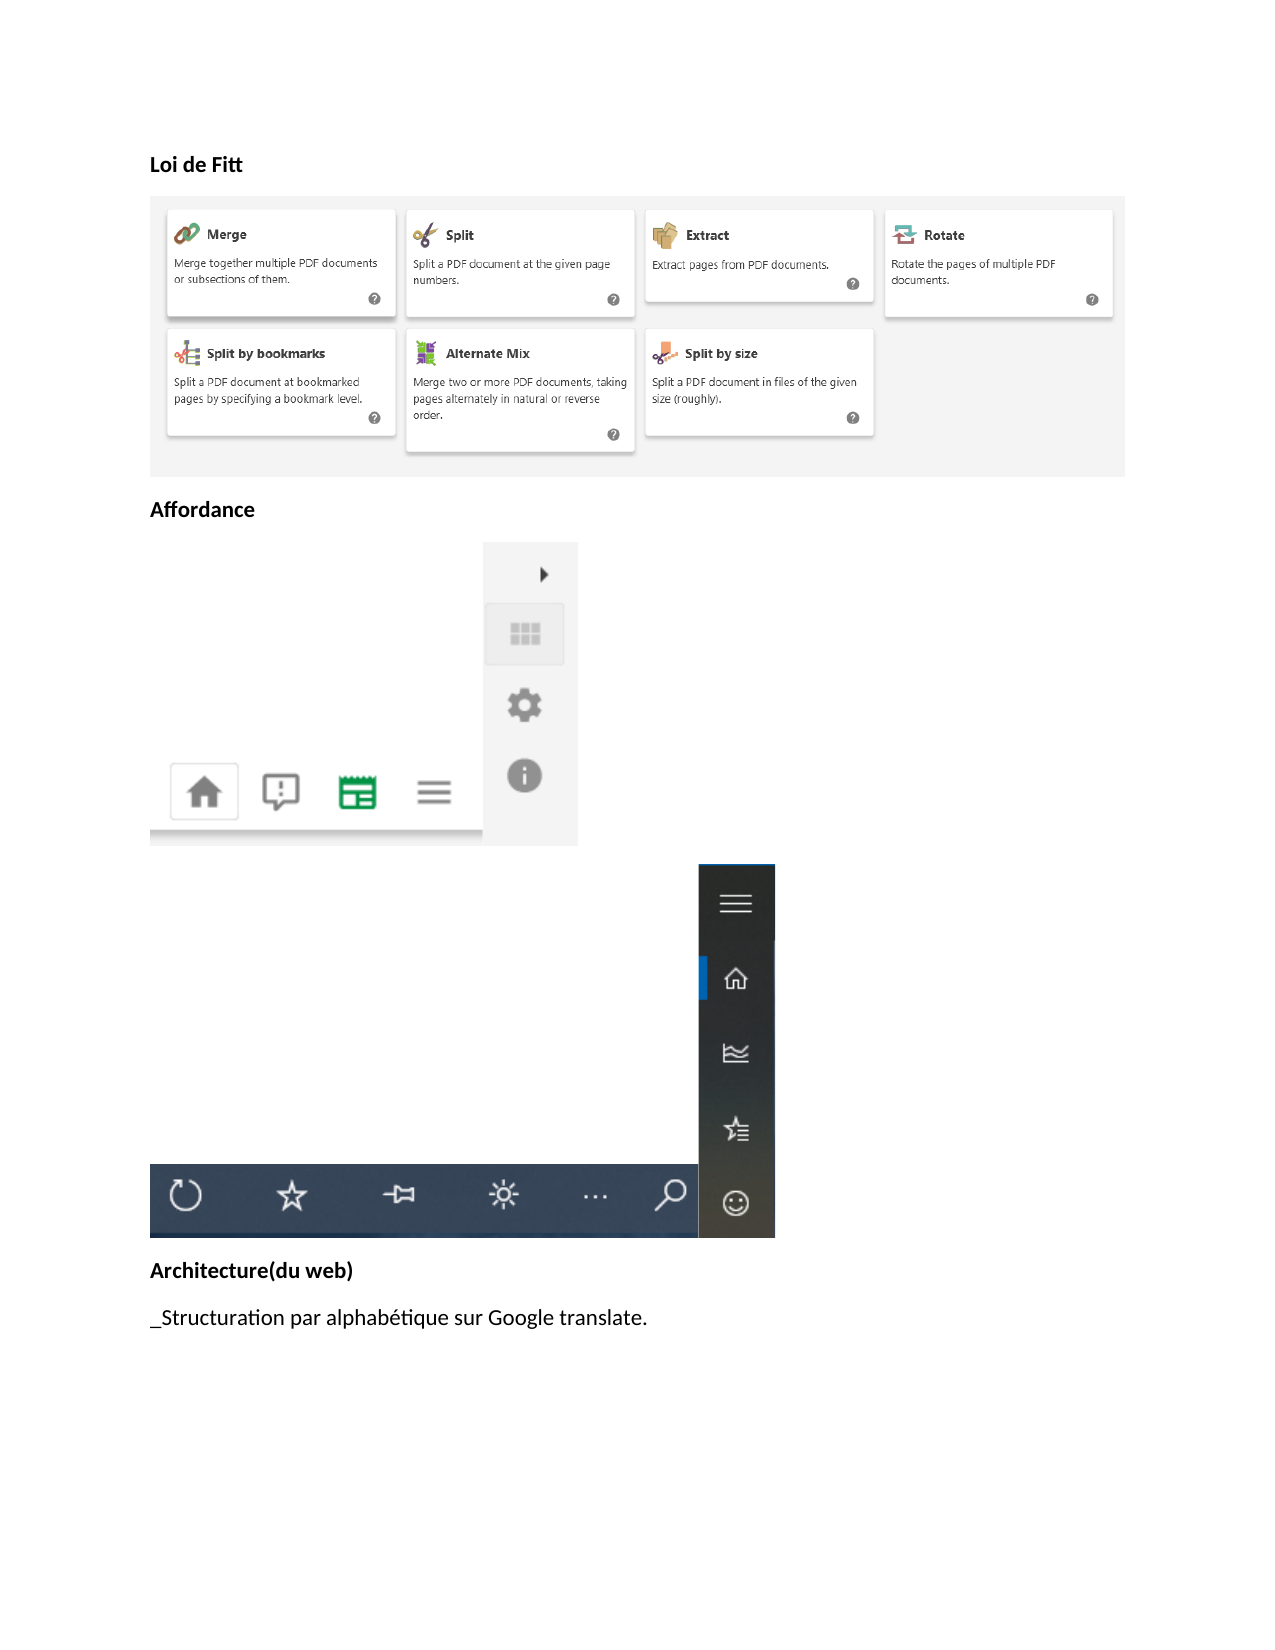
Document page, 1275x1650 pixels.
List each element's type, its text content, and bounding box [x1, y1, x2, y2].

picture [150, 864, 775, 1238]
text Loi de Fitt [150, 150, 1125, 178]
picture [150, 542, 579, 846]
picture [150, 196, 1125, 477]
text _Structuration par alphabétique sur Google translate. [150, 1303, 1125, 1331]
text Architecture(du web) [150, 1257, 1125, 1284]
text Affordance [150, 495, 1125, 523]
